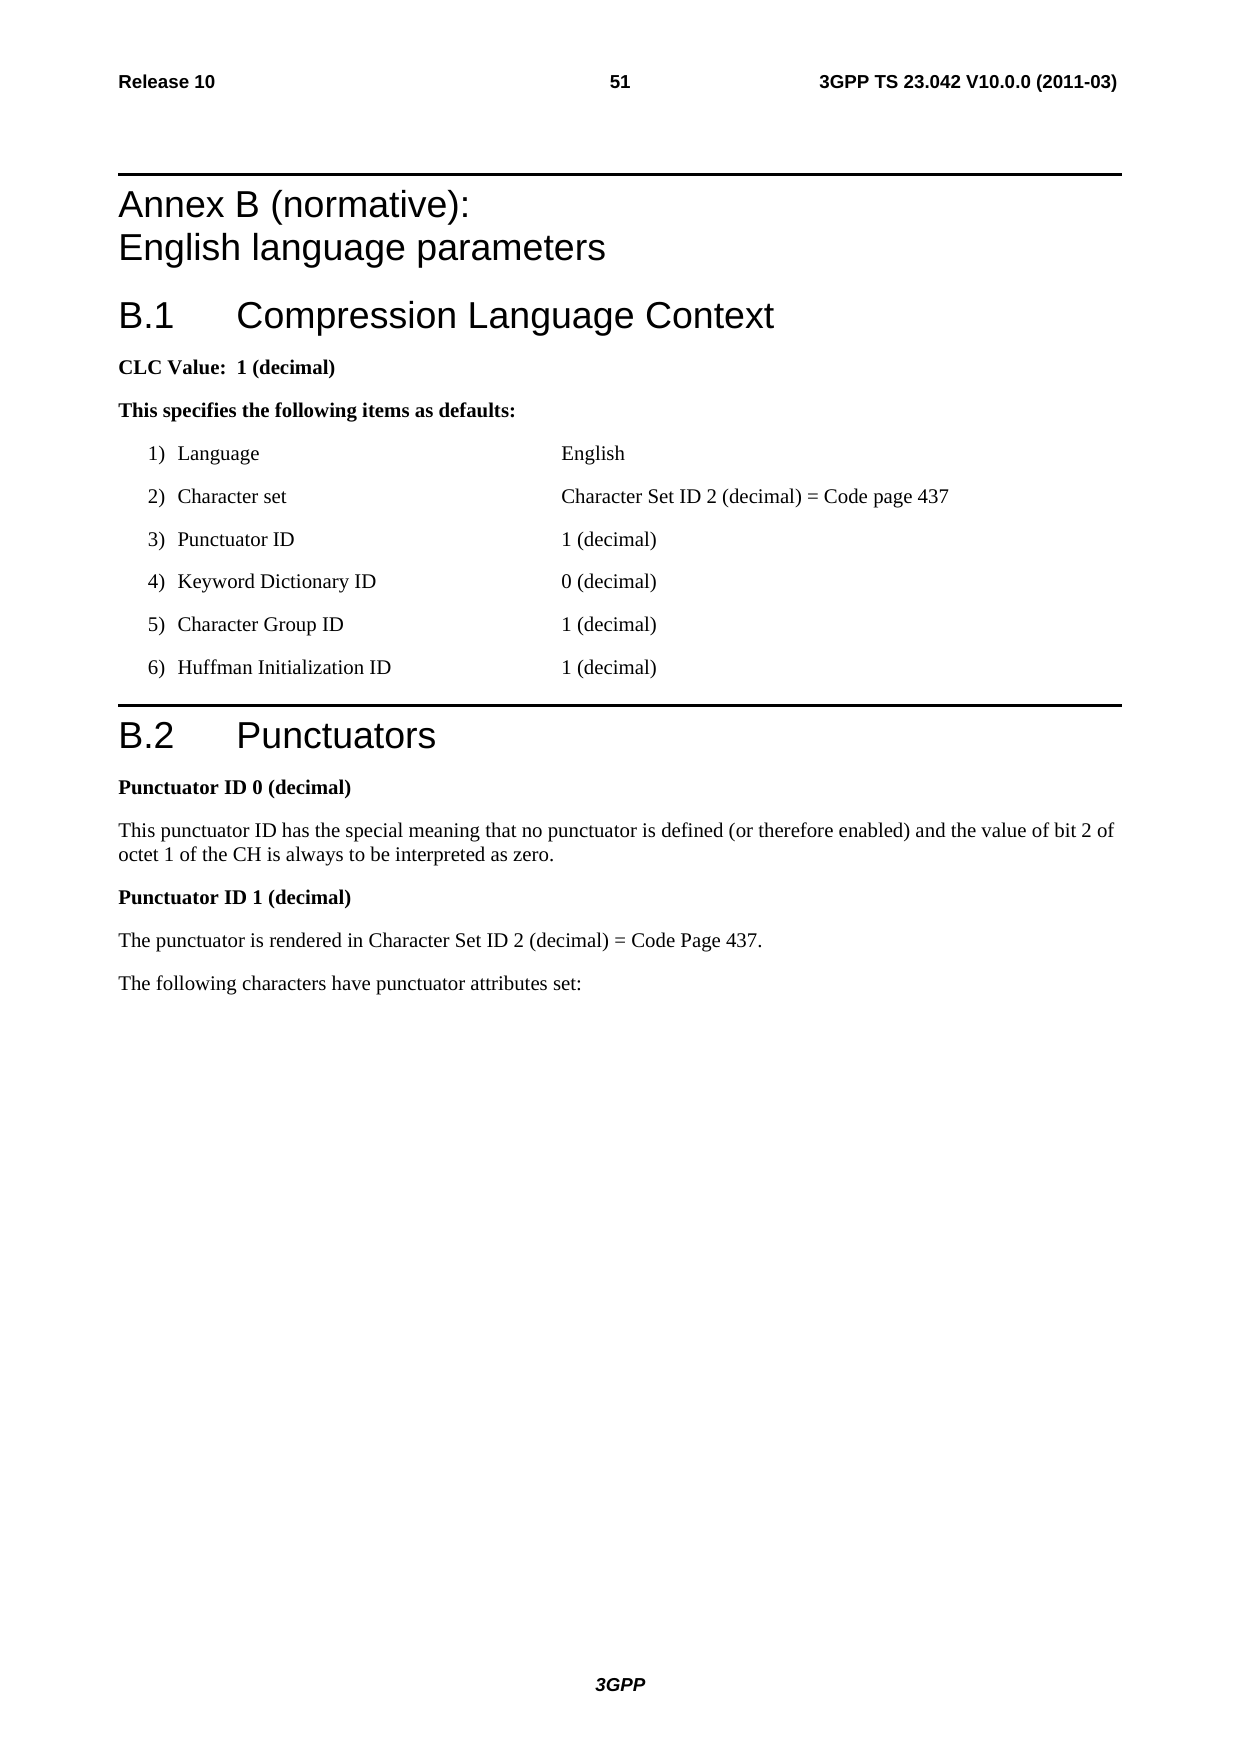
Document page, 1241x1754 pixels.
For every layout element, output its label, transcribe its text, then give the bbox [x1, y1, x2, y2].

text The punctuator is rendered in Character Set ID 2 (decimal) = Code Page 437. [118, 928, 1122, 952]
text Punctuator ID 1 (decimal) [118, 885, 1122, 909]
text 3) Punctuator ID 1 (decimal) [148, 526, 1122, 551]
subtitle B.1 Compression Language Context [118, 284, 1122, 336]
text CLC Value: 1 (decimal) [118, 355, 1122, 379]
subtitle B.2 Punctuators [118, 707, 1122, 756]
text This punctuator ID has the special meaning that no punctuator is defined (or therefore enabled) and the value of bit 2 of octet 1 of the CH is always to be interpreted as zero. [118, 818, 1122, 866]
text The following characters have punctuator attributes set: [118, 971, 1122, 994]
text 1) Language English [148, 441, 1122, 465]
text 2) Character set Character Set ID 2 (decimal) = Code page 437 [148, 484, 1122, 508]
text 4) Keyword Dictionary ID 0 (decimal) [148, 569, 1122, 593]
text This specifies the following items as defaults: [118, 398, 1122, 422]
subtitle Annex B (normative): English language parameters [118, 176, 1122, 268]
text 6) Huffman Initialization ID 1 (decimal) [148, 655, 1122, 679]
text Punctuator ID 0 (decimal) [118, 775, 1122, 799]
text 5) Character Group ID 1 (decimal) [148, 612, 1122, 636]
